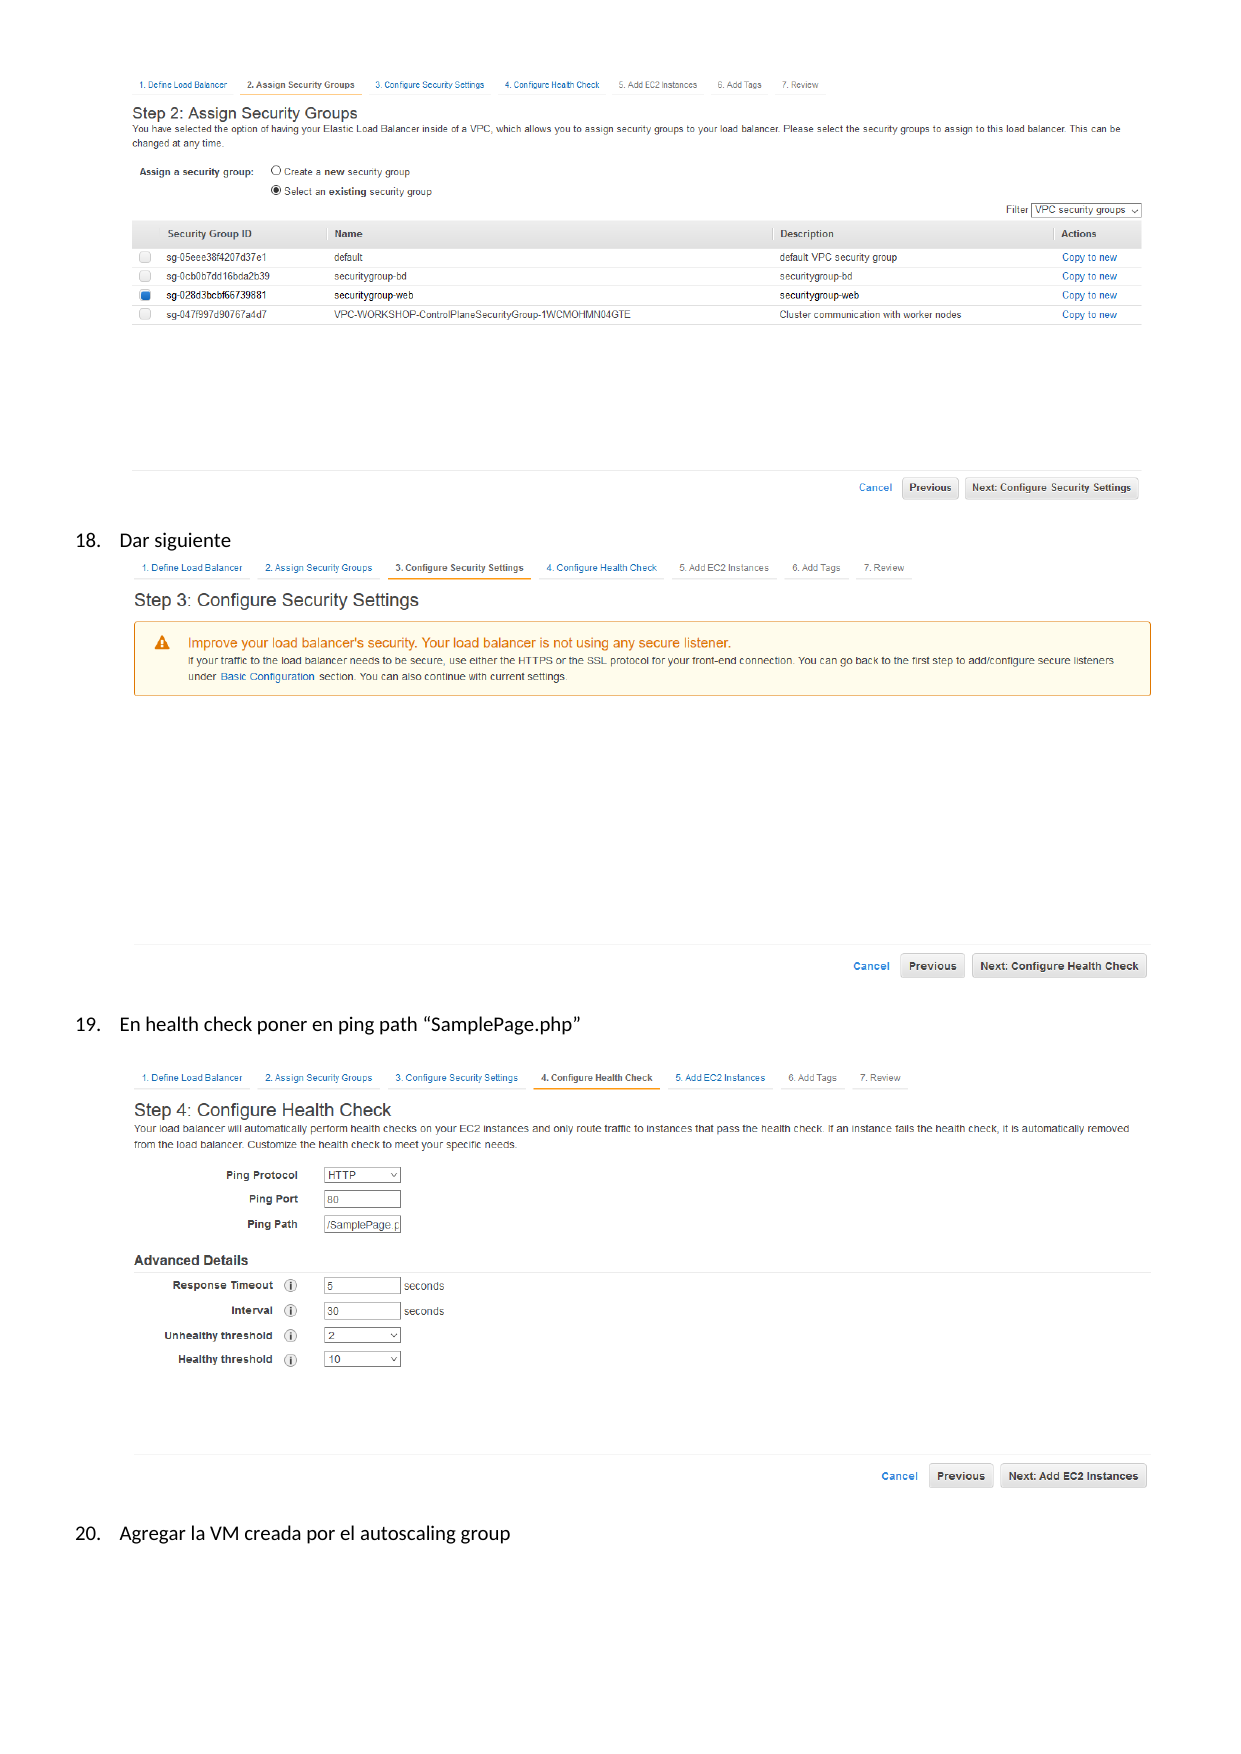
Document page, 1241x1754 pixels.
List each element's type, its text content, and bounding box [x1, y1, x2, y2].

list Agregar la VM creada por el autoscaling group [75, 1520, 1165, 1545]
picture [119, 553, 1160, 986]
picture [119, 1061, 1160, 1495]
list Dar siguiente [75, 528, 1165, 553]
picture [119, 75, 1151, 503]
list En health check poner en ping path “SamplePage.php” [75, 1011, 1165, 1036]
